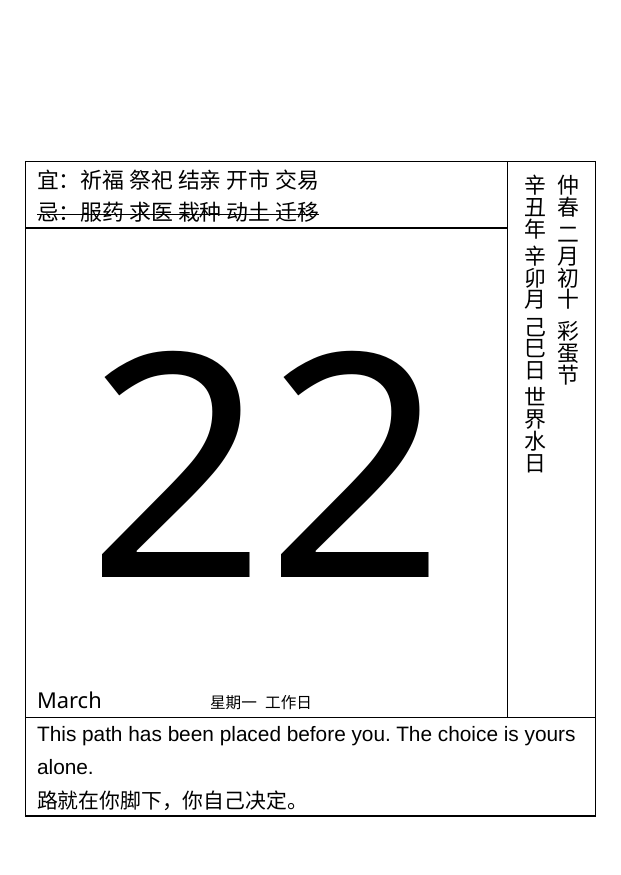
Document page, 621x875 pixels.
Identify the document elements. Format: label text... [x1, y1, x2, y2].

table_cell 22 March 星期一 工作日 [26, 229, 507, 716]
table_header 宜：祈福 祭祀 结亲 开市 交易 忌：服药 求医 栽种 动土 迁移 [26, 162, 507, 227]
table_header 仲春 二月初十 彩蛋节 辛丑年 辛卯月 己巳日 世界水日 [508, 162, 595, 716]
table_cell This path has been placed before you. The choice is yours alone. 路就在你脚下，你自己决定。 [26, 718, 595, 815]
